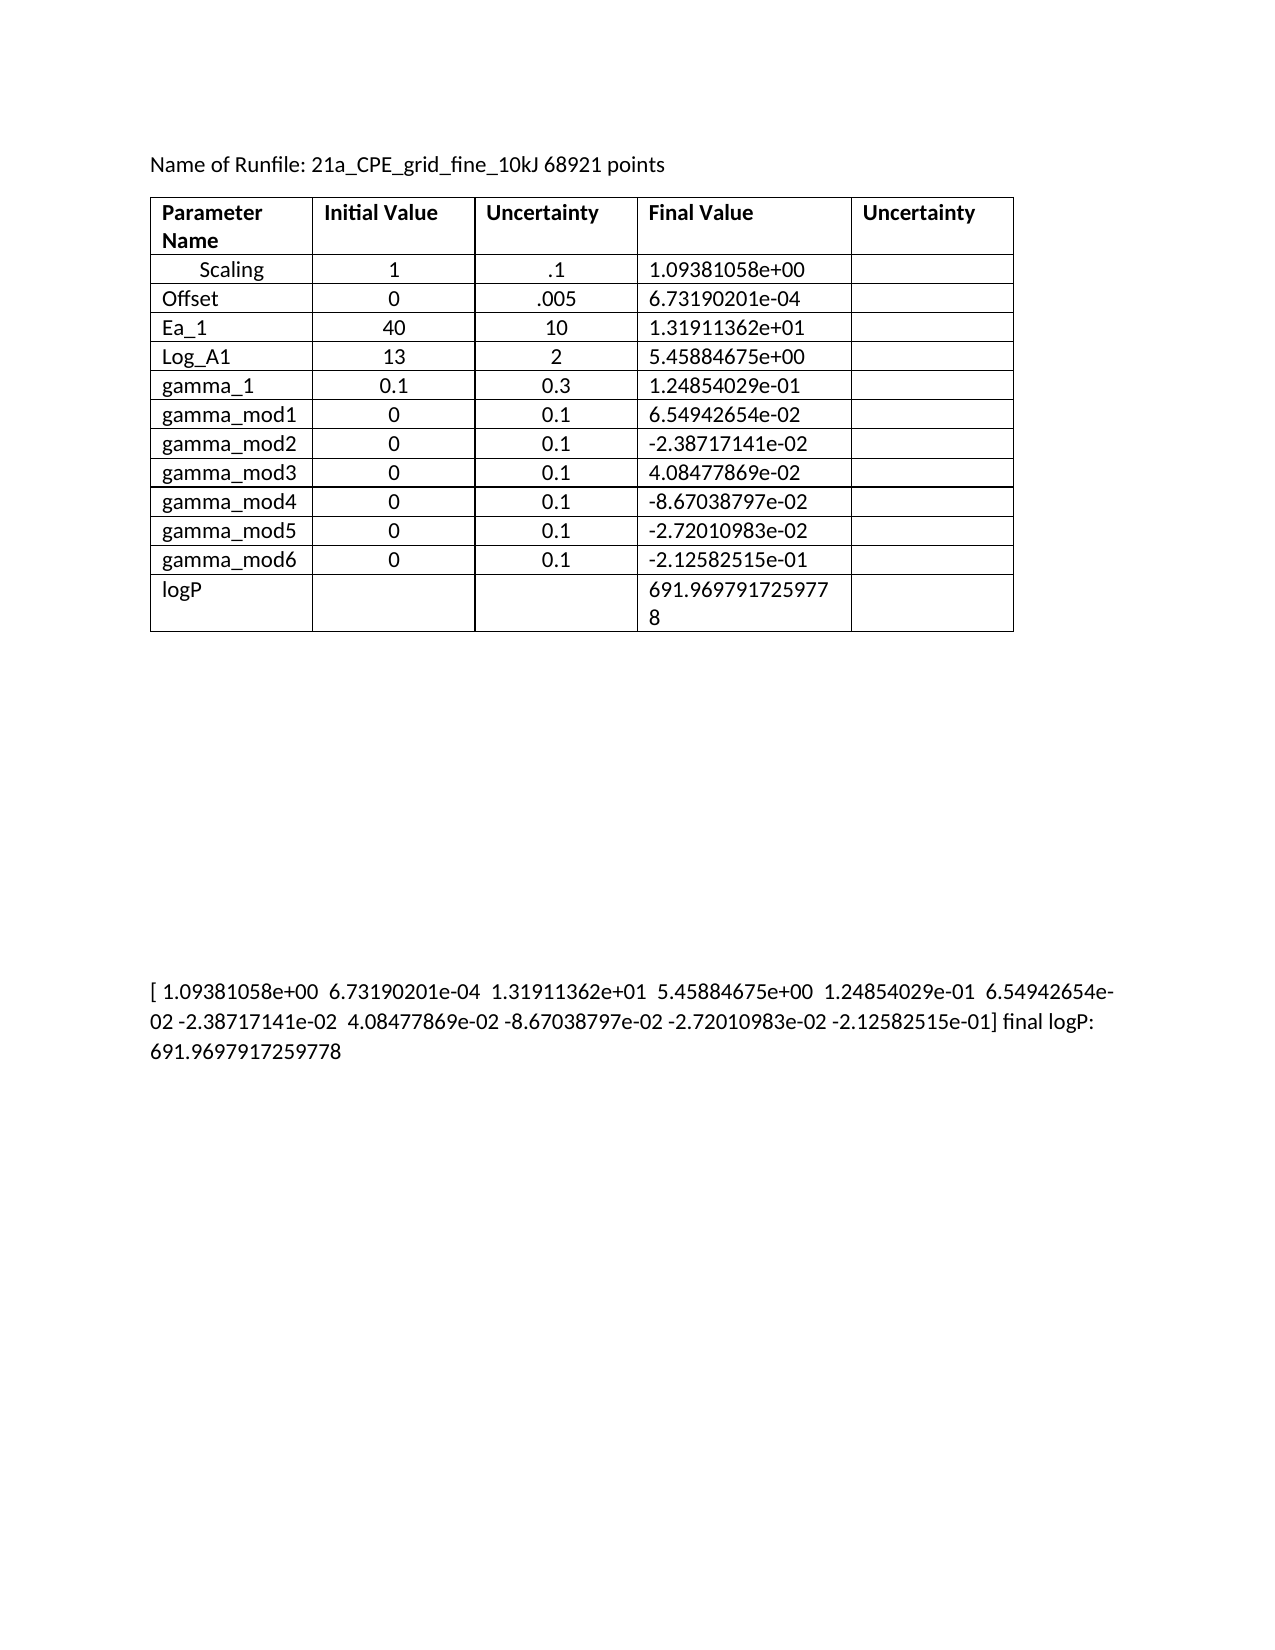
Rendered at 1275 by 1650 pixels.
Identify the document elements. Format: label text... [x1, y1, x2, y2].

table_cell .005 [476, 284, 637, 312]
table_cell [852, 429, 1013, 457]
table_cell 0.3 [476, 371, 637, 399]
table_cell Scaling [151, 255, 312, 283]
table_cell -2.72010983e-02 [638, 517, 851, 544]
table_cell 0 [313, 284, 474, 312]
table_cell 0 [313, 400, 474, 428]
table_cell Ea_1 [151, 313, 312, 341]
table_cell [852, 342, 1013, 370]
table_cell 13 [313, 342, 474, 370]
table_cell gamma_mod1 [151, 400, 312, 428]
table_cell gamma_mod5 [151, 517, 312, 544]
table_header Final Value [638, 198, 851, 254]
table_cell -2.12582515e-01 [638, 546, 851, 574]
table_cell 0.1 [476, 400, 637, 428]
table_cell [852, 459, 1013, 486]
table_cell 2 [476, 342, 637, 370]
table_cell [852, 517, 1013, 544]
text [ 1.09381058e+00 6.73190201e-04 1.31911362e+01 5.45884675e+00 1.24854029e-01 6.54942654e-02 -2.38717141e-02 4.08477869e-02 -8.67038797e-02 -2.72010983e-02 -2.12582515e-01] final logP: 691.9697917259778 [150, 977, 1125, 1066]
table_cell 6.73190201e-04 [638, 284, 851, 312]
table_cell 4.08477869e-02 [638, 459, 851, 486]
table_cell gamma_mod2 [151, 429, 312, 457]
table_cell [476, 575, 637, 631]
table_cell 0.1 [476, 517, 637, 544]
table_cell [852, 575, 1013, 631]
table_cell -8.67038797e-02 [638, 488, 851, 516]
table_cell 10 [476, 313, 637, 341]
table_cell gamma_mod6 [151, 546, 312, 574]
table_cell Offset [151, 284, 312, 312]
table_cell [852, 371, 1013, 399]
table_cell 1.09381058e+00 [638, 255, 851, 283]
table_header Uncertainty [852, 198, 1013, 254]
table_cell gamma_mod4 [151, 488, 312, 516]
table_cell 0 [313, 459, 474, 486]
table_cell Log_A1 [151, 342, 312, 370]
text Name of Runfile: 21a_CPE_grid_fine_10kJ 68921 points [150, 150, 1125, 178]
table_cell [852, 313, 1013, 341]
table_cell 0.1 [313, 371, 474, 399]
table_cell 0 [313, 517, 474, 544]
table_cell 0.1 [476, 459, 637, 486]
table_cell [852, 284, 1013, 312]
table_cell 0 [313, 546, 474, 574]
table_cell gamma_1 [151, 371, 312, 399]
table_header Uncertainty [476, 198, 637, 254]
table_cell [852, 546, 1013, 574]
table_header Initial Value [313, 198, 474, 254]
table_cell 1 [313, 255, 474, 283]
table_cell logP [151, 575, 312, 631]
table_cell [852, 400, 1013, 428]
table_cell gamma_mod3 [151, 459, 312, 486]
table_cell .1 [476, 255, 637, 283]
table_cell [852, 255, 1013, 283]
table_cell 691.9697917259778 [638, 575, 851, 631]
table_cell -2.38717141e-02 [638, 429, 851, 457]
table_cell 40 [313, 313, 474, 341]
table_cell 5.45884675e+00 [638, 342, 851, 370]
table_cell 0.1 [476, 488, 637, 516]
table_cell [852, 488, 1013, 516]
table_cell 6.54942654e-02 [638, 400, 851, 428]
table_cell 0 [313, 488, 474, 516]
table_cell [313, 575, 474, 631]
table_cell 1.31911362e+01 [638, 313, 851, 341]
table_cell 0.1 [476, 429, 637, 457]
table_cell 0 [313, 429, 474, 457]
table_cell 1.24854029e-01 [638, 371, 851, 399]
table_cell 0.1 [476, 546, 637, 574]
table_header Parameter Name [151, 198, 312, 254]
